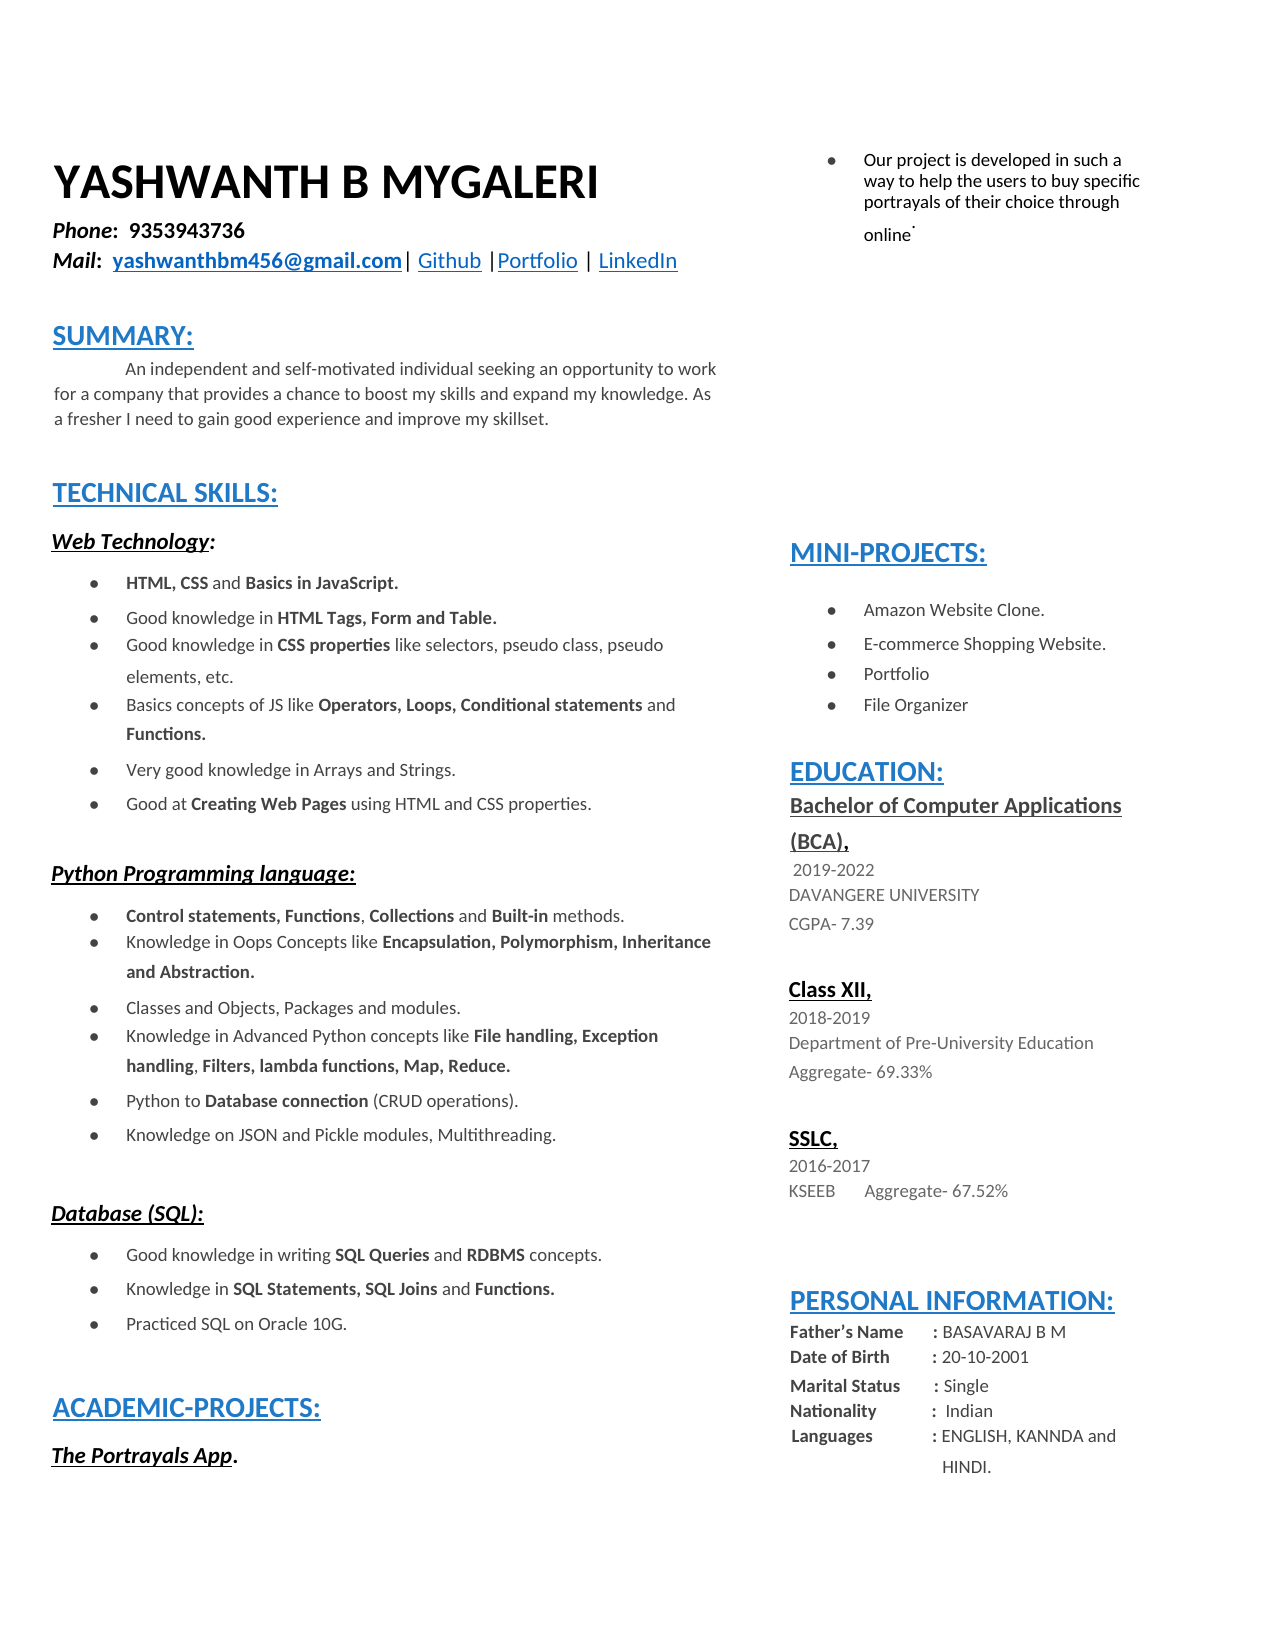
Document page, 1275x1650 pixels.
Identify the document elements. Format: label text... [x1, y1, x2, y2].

list Portfolio [826, 662, 1156, 685]
subtitle SSLC, [788, 1124, 1156, 1152]
text SUMMARY: [52, 317, 721, 353]
list Knowledge in Oops Concepts like Encapsulation, Polymorphism, Inheritance and Abstraction. [88, 930, 721, 984]
text Python Programming language: [51, 859, 721, 887]
text EDUCATION: [790, 753, 1156, 789]
text Date of Birth : 20-10-2001 [790, 1345, 1156, 1368]
list Good knowledge in writing SQL Queries and RDBMS concepts. [88, 1238, 721, 1268]
text Father’s Name : BASAVARAJ B M [790, 1320, 1156, 1343]
list Good knowledge in CSS properties like selectors, pseudo class, pseudo elements, etc. [88, 633, 721, 689]
list Basics concepts of JS like Operators, Loops, Conditional statements and Functions. [88, 693, 721, 747]
text DAVANGERE UNIVERSITY [788, 883, 1156, 906]
list Knowledge in Advanced Python concepts like File handling, Exception handling, Filters, lambda functions, Map, Reduce. [88, 1024, 721, 1078]
text Aggregate- 69.33% [788, 1060, 1156, 1083]
text KSEEB Aggregate- 67.52% [788, 1179, 1156, 1202]
list Knowledge in SQL Statements, SQL Joins and Functions. [88, 1271, 721, 1302]
text 2016-2017 [788, 1154, 1156, 1177]
text Marital Status : Single [790, 1374, 1156, 1397]
list Python to Database connection (CRUD operations). [88, 1084, 721, 1114]
list Knowledge on JSON and Pickle modules, Multithreading. [88, 1117, 721, 1148]
text The Portrayals App. [51, 1441, 721, 1469]
list Good knowledge in HTML Tags, Form and Table. [88, 601, 721, 631]
subtitle Class XII, [788, 976, 1156, 1004]
text YASHWANTH B MYGALERI [54, 150, 721, 211]
list Very good knowledge in Arrays and Strings. [88, 752, 721, 783]
text PERSONAL INFORMATION: [790, 1282, 1156, 1317]
text Languages : ENGLISH, KANNDA and HINDI. [791, 1424, 1156, 1480]
text CGPA- 7.39 [788, 912, 1156, 935]
list HTML, CSS and Basics in JavaScript. [88, 565, 721, 596]
text Nationality : Indian [790, 1399, 1156, 1422]
text Web Technology: [51, 527, 721, 555]
list Our project is developed in such a way to help the users to buy specific portrayals of their choice through online. [826, 150, 1156, 250]
list Amazon Website Clone. [826, 592, 1156, 623]
text 2019-2022 [788, 858, 1156, 881]
text An independent and self-motivated individual seeking an opportunity to work for a company that provides a chance to boost my skills and expand my knowledge. As a fresher I need to gain good experience and improve my skillset. [54, 357, 721, 430]
text Bachelor of Computer Applications [790, 792, 1156, 819]
text MINI-PROJECTS: [790, 534, 1156, 569]
text ACADEMIC-PROJECTS: [52, 1389, 721, 1424]
list Classes and Objects, Packages and modules. [88, 990, 721, 1021]
list E-commerce Shopping Website. [826, 626, 1156, 657]
text Phone: 9353943736 [52, 216, 721, 244]
list Good at Creating Web Pages using HTML and CSS properties. [88, 786, 721, 817]
text Mail: yashwanthbm456@gmail.com| Github |Portfolio | LinkedIn [52, 247, 721, 275]
text Database (SQL): [51, 1199, 721, 1227]
text (BCA), [790, 827, 1156, 855]
list File Organizer [826, 687, 1156, 718]
text 2018-2019 [788, 1006, 1156, 1029]
text Department of Pre-University Education [788, 1031, 1156, 1054]
list Control statements, Functions, Collections and Built-in methods. [88, 898, 721, 928]
list Practiced SQL on Oracle 10G. [88, 1307, 721, 1337]
text TECHNICAL SKILLS: [52, 474, 721, 510]
